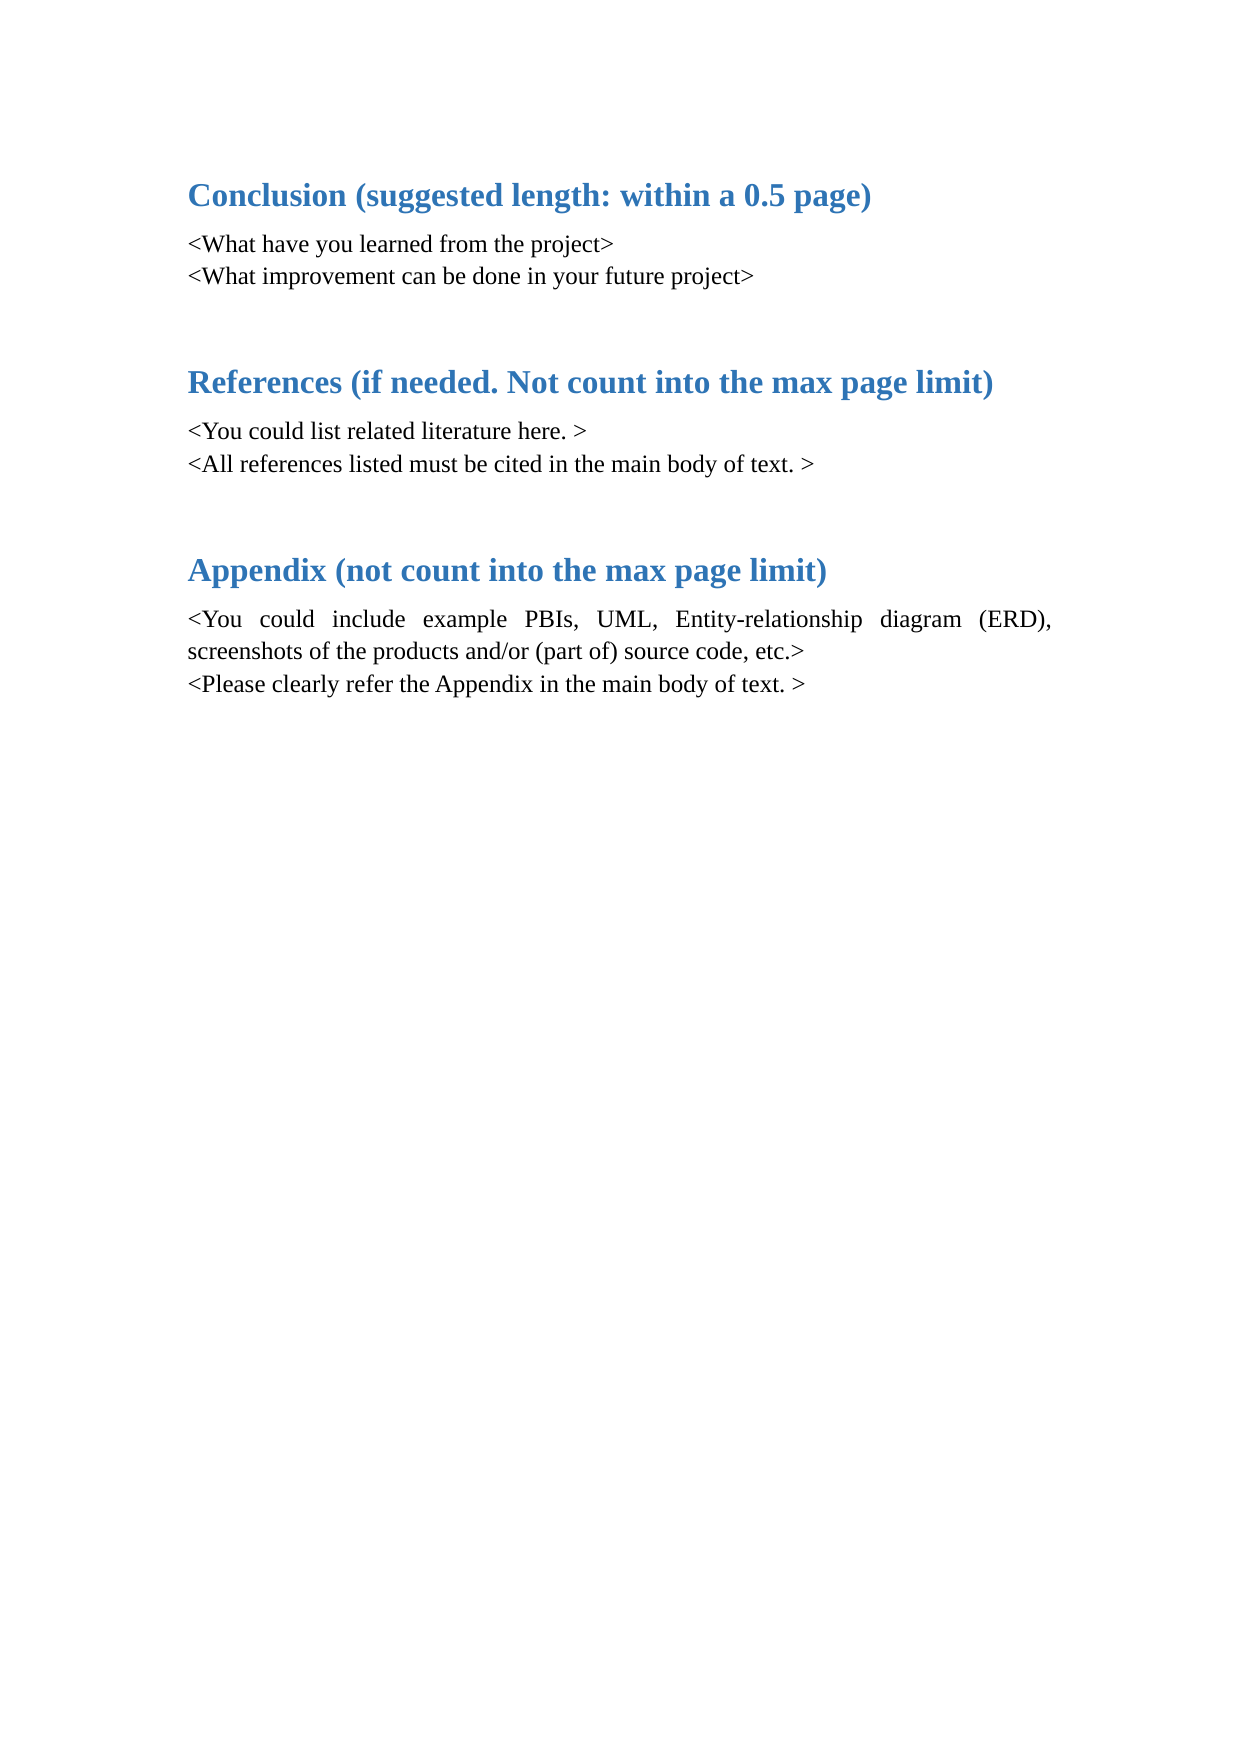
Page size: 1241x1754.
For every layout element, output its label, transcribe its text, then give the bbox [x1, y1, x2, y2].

text <What have you learned from the project> [187, 227, 1053, 259]
text <You could include example PBIs, UML, Entity-relationship diagram (ERD), screenshots of the products and/or (part of) source code, etc.> [187, 602, 1053, 667]
text <All references listed must be cited in the main body of text. > [187, 447, 1053, 479]
text <Please clearly refer the Appendix in the main body of text. > [187, 667, 1053, 699]
text <What improvement can be done in your future project> [187, 259, 1053, 292]
subtitle References (if needed. Not count into the max page limit) [187, 349, 1053, 414]
subtitle Appendix (not count into the max page limit) [187, 537, 1053, 602]
subtitle Conclusion (suggested length: within a 0.5 page) [187, 162, 1053, 227]
text <You could list related literature here. > [187, 414, 1053, 447]
